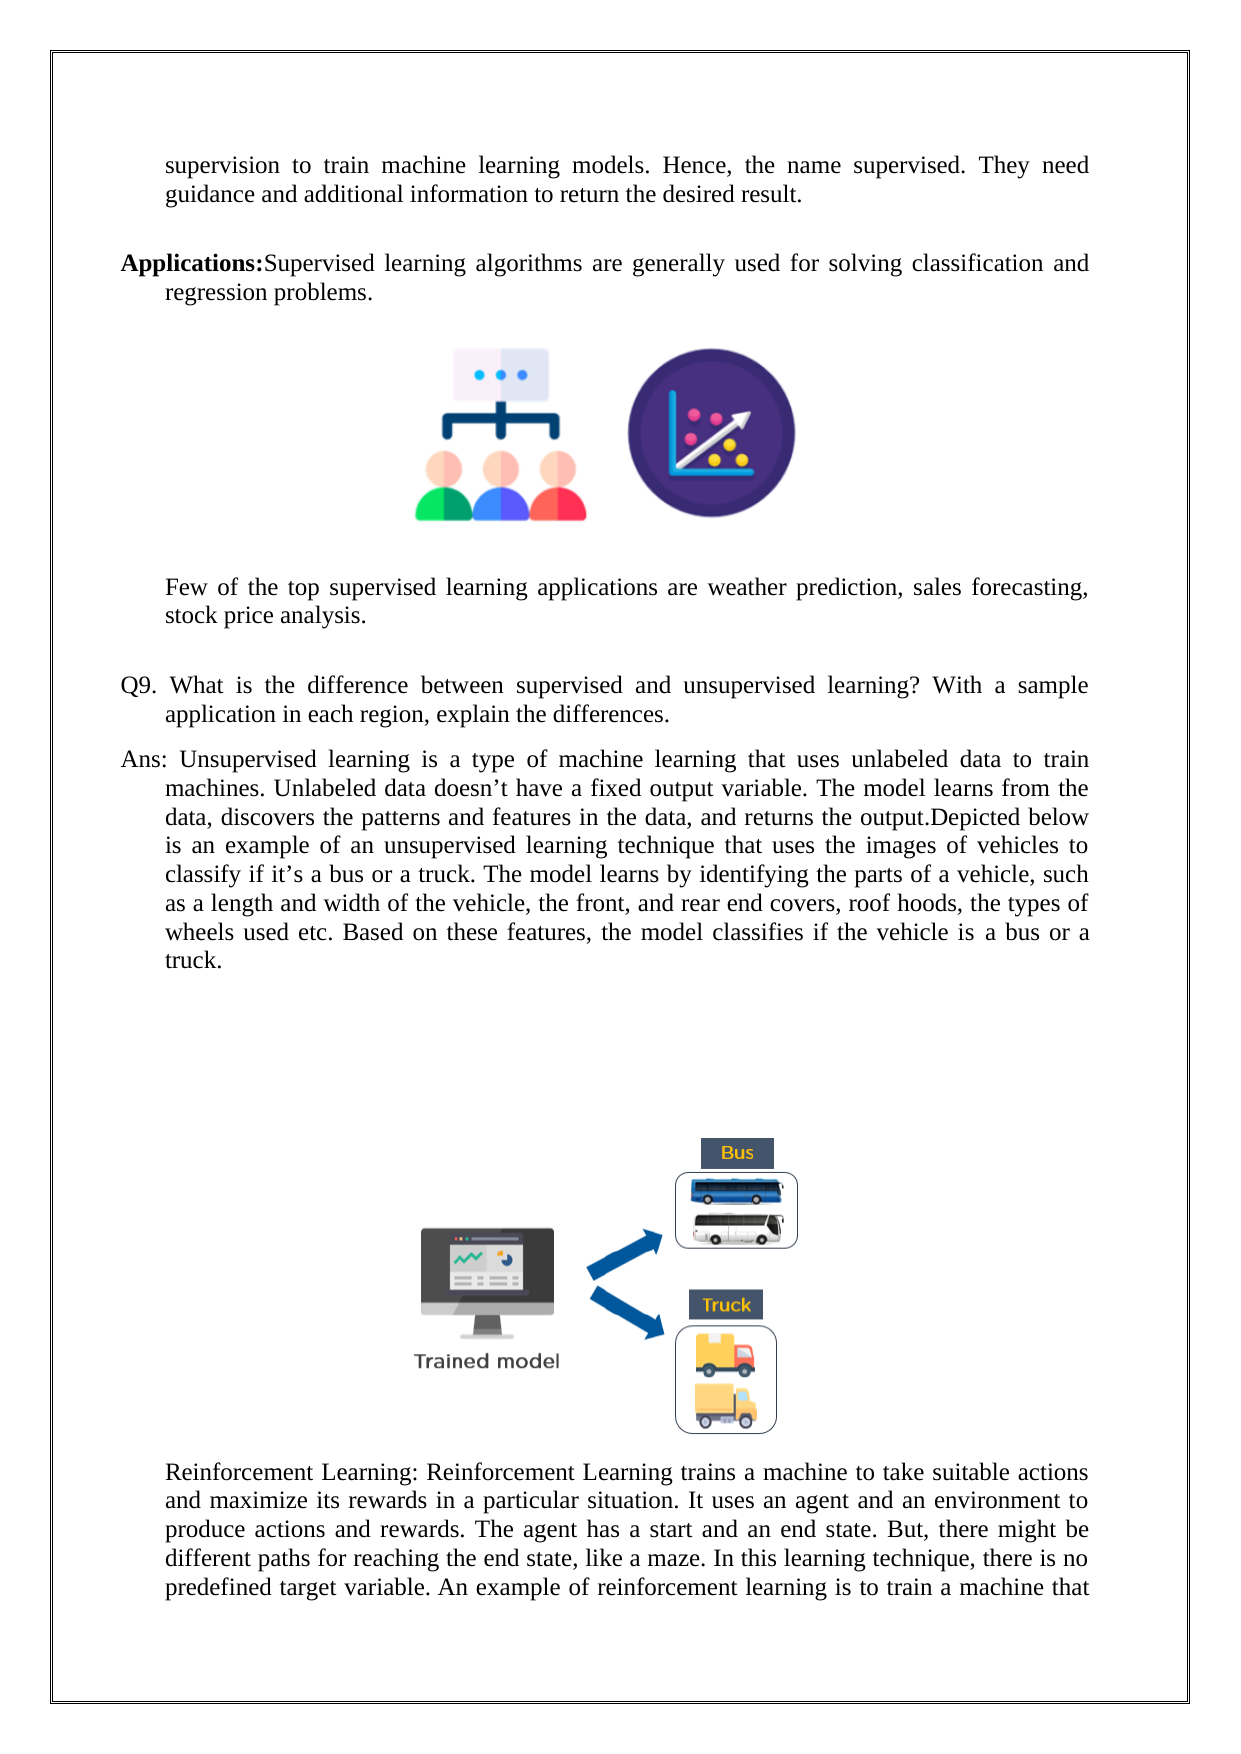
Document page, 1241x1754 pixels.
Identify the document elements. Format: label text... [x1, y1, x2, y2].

picture [411, 346, 800, 532]
picture [410, 1127, 801, 1441]
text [120, 150, 1090, 207]
text Applications:Supervised learning algorithms are generally used for solving classification and regression problems. [120, 248, 1090, 306]
text Few of the top supervised learning applications are weather prediction, sales forecasting, stock price analysis. [165, 572, 1090, 629]
text Ans: Unsupervised learning is a type of machine learning that uses unlabeled data to train machines. Unlabeled data doesn’t have a fixed output variable. The model learns from the data, discovers the patterns and features in the data, and returns the output.Depicted below is an example of an unsupervised learning technique that uses the images of vehicles to classify if it’s a bus or a truck. The model learns by identifying the parts of a vehicle, such as a length and width of the vehicle, the front, and rear end covers, roof hoods, the types of wheels used etc. Based on these features, the model classifies if the vehicle is a bus or a truck. [120, 744, 1090, 974]
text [165, 1457, 1090, 1601]
text Q9. What is the difference between supervised and unsupervised learning? With a sample application in each region, explain the differences. [120, 670, 1090, 727]
